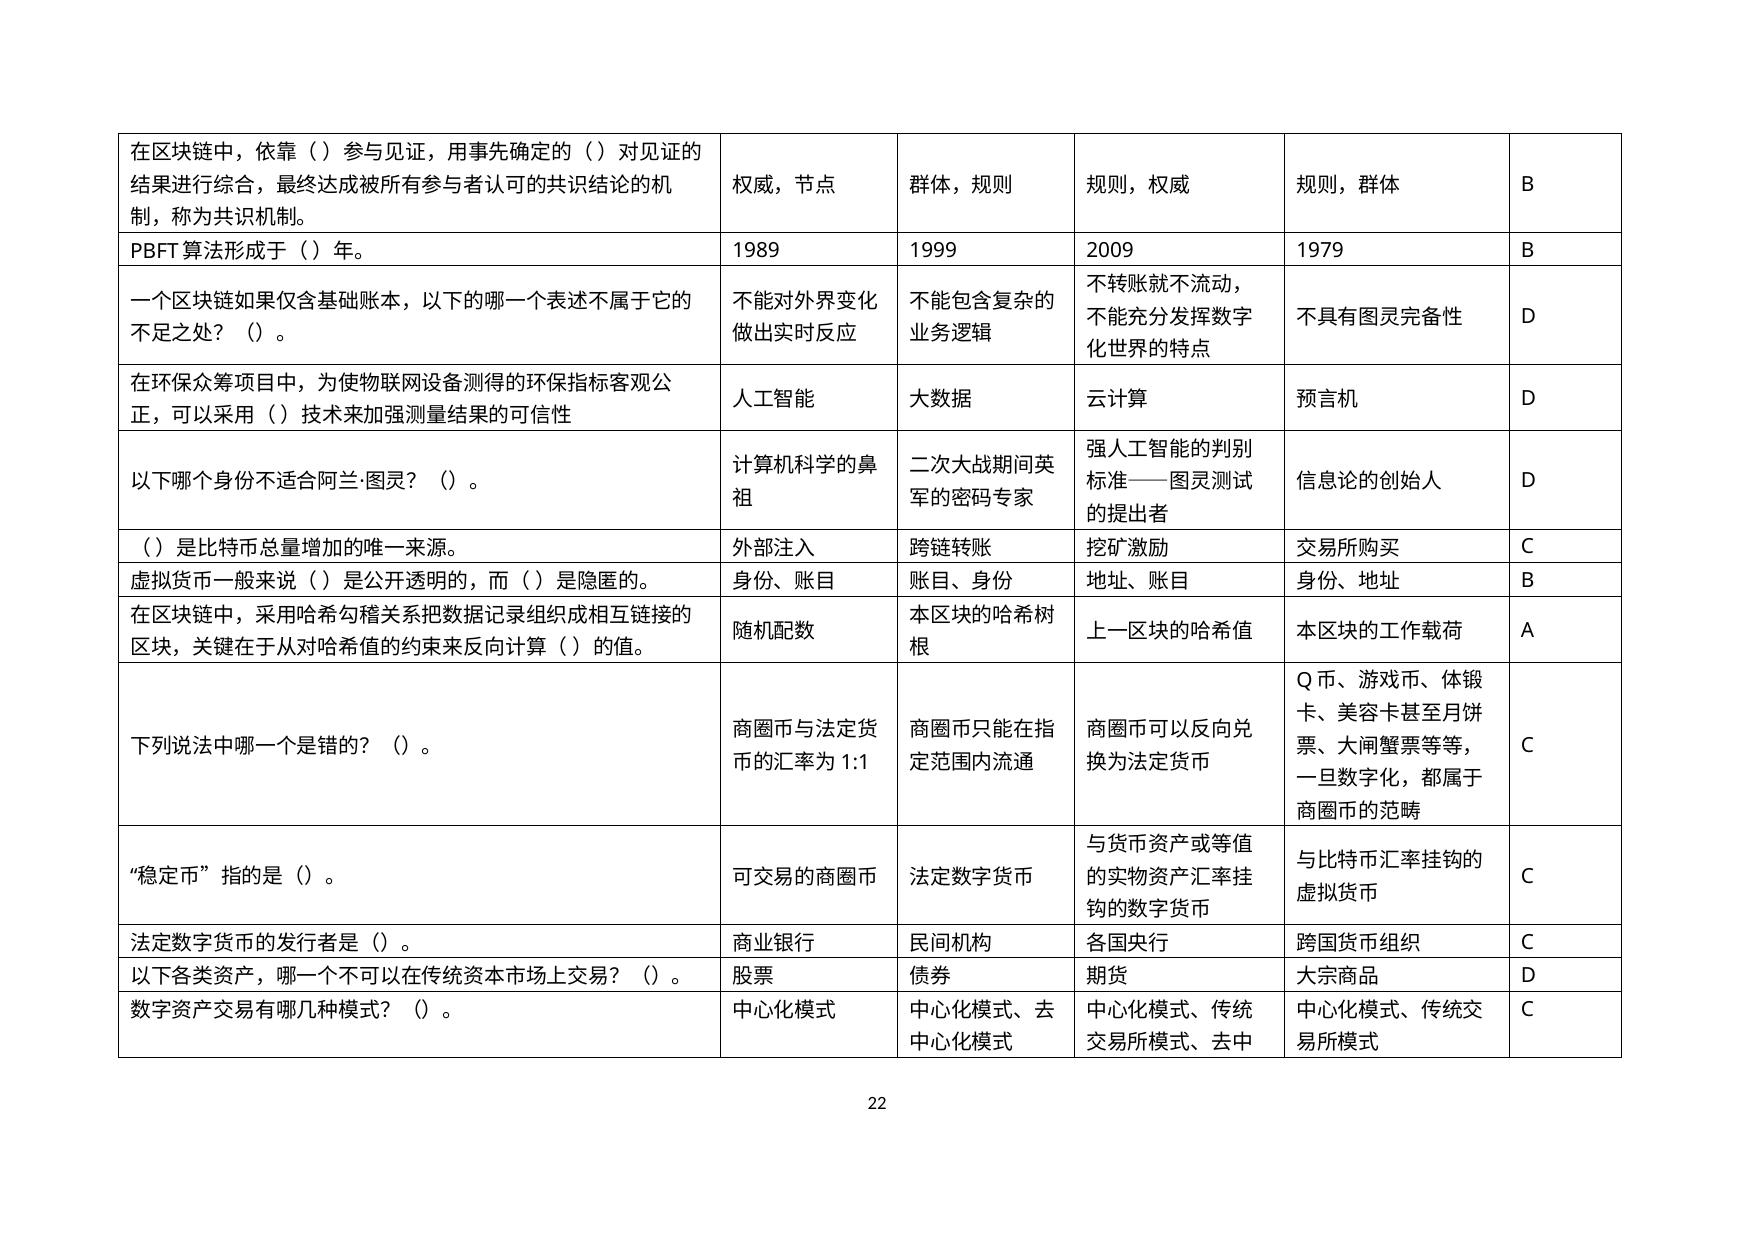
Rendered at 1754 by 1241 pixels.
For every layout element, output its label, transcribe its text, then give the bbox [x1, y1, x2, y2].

table_cell 跨链转账 [898, 530, 1074, 562]
table_cell 预言机 [1285, 365, 1509, 430]
table_cell 期货 [1075, 958, 1284, 991]
table_cell 二次大战期间英军的密码专家 [898, 431, 1074, 528]
table_cell 各国央行 [1075, 925, 1284, 957]
table_cell 虚拟货币一般来说（ ）是公开透明的，而（ ）是隐匿的。 [119, 563, 720, 596]
table_cell C [1510, 992, 1621, 1057]
table_cell 本区块的工作载荷 [1285, 597, 1509, 662]
table_cell Q币、游戏币、体锻卡、美容卡甚至月饼票、大闸蟹票等等，一旦数字化，都属于商圈币的范畴 [1285, 663, 1509, 825]
table_cell 一个区块链如果仅含基础账本，以下的哪一个表述不属于它的不足之处？（）。 [119, 266, 720, 364]
table_cell D [1510, 266, 1621, 364]
table_cell D [1510, 431, 1621, 528]
table_cell 以下各类资产，哪一个不可以在传统资本市场上交易？（）。 [119, 958, 720, 991]
table_cell 地址、账目 [1075, 563, 1284, 596]
table_cell 本区块的哈希树根 [898, 597, 1074, 662]
table_cell 不能包含复杂的业务逻辑 [898, 266, 1074, 364]
table_cell 2009 [1075, 233, 1284, 265]
table_cell B [1510, 134, 1621, 232]
table_cell 与货币资产或等值的实物资产汇率挂钩的数字货币 [1075, 826, 1284, 924]
table_cell C [1510, 925, 1621, 957]
table_cell 计算机科学的鼻祖 [721, 431, 897, 528]
table_cell 在环保众筹项目中，为使物联网设备测得的环保指标客观公正，可以采用（ ）技术来加强测量结果的可信性 [119, 365, 720, 430]
table_cell 群体，规则 [898, 134, 1074, 232]
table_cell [1075, 992, 1284, 1057]
table_cell 商业银行 [721, 925, 897, 957]
table_cell C [1510, 530, 1621, 562]
table_cell 股票 [721, 958, 897, 991]
table_cell 随机配数 [721, 597, 897, 662]
table_cell 不具有图灵完备性 [1285, 266, 1509, 364]
table_cell C [1510, 663, 1621, 825]
table_cell 人工智能 [721, 365, 897, 430]
table_cell 中心化模式、传统交易所模式 [1285, 992, 1509, 1057]
table_cell 大数据 [898, 365, 1074, 430]
table_cell 在区块链中，依靠（ ）参与见证，用事先确定的（ ）对见证的结果进行综合，最终达成被所有参与者认可的共识结论的机制，称为共识机制。 [119, 134, 720, 232]
table_cell 信息论的创始人 [1285, 431, 1509, 528]
table_cell C [1510, 826, 1621, 924]
table_cell 商圈币可以反向兑换为法定货币 [1075, 663, 1284, 825]
table_cell 大宗商品 [1285, 958, 1509, 991]
table_cell D [1510, 958, 1621, 991]
table_cell 规则，权威 [1075, 134, 1284, 232]
table_cell 云计算 [1075, 365, 1284, 430]
table_cell 法定数字货币的发行者是（）。 [119, 925, 720, 957]
table_cell 1979 [1285, 233, 1509, 265]
table_cell 可交易的商圈币 [721, 826, 897, 924]
table_cell 下列说法中哪一个是错的？（）。 [119, 663, 720, 825]
table_cell PBFT算法形成于（ ）年。 [119, 233, 720, 265]
table_cell 法定数字货币 [898, 826, 1074, 924]
table_cell 商圈币与法定货币的汇率为1:1 [721, 663, 897, 825]
table_cell 上一区块的哈希值 [1075, 597, 1284, 662]
table_cell 1989 [721, 233, 897, 265]
table_cell 强人工智能的判别标准——图灵测试的提出者 [1075, 431, 1284, 528]
table_cell 规则，群体 [1285, 134, 1509, 232]
table_cell 商圈币只能在指定范围内流通 [898, 663, 1074, 825]
table_cell 数字资产交易有哪几种模式？（）。 [119, 992, 720, 1057]
table_cell 身份、账目 [721, 563, 897, 596]
table_cell “稳定币”指的是（）。 [119, 826, 720, 924]
table_cell 民间机构 [898, 925, 1074, 957]
table_cell D [1510, 365, 1621, 430]
table_cell 挖矿激励 [1075, 530, 1284, 562]
table_cell 权威，节点 [721, 134, 897, 232]
table_cell 交易所购买 [1285, 530, 1509, 562]
table_cell 中心化模式、去中心化模式 [898, 992, 1074, 1057]
table_cell 账目、身份 [898, 563, 1074, 596]
table_cell 1999 [898, 233, 1074, 265]
table_cell 外部注入 [721, 530, 897, 562]
table_cell B [1510, 563, 1621, 596]
table_cell 以下哪个身份不适合阿兰·图灵？（）。 [119, 431, 720, 528]
table_cell 跨国货币组织 [1285, 925, 1509, 957]
table_cell A [1510, 597, 1621, 662]
table_cell 中心化模式 [721, 992, 897, 1057]
table_cell B [1510, 233, 1621, 265]
table_cell 在区块链中，采用哈希勾稽关系把数据记录组织成相互链接的区块，关键在于从对哈希值的约束来反向计算（ ）的值。 [119, 597, 720, 662]
table_cell 不能对外界变化做出实时反应 [721, 266, 897, 364]
table_cell 与比特币汇率挂钩的虚拟货币 [1285, 826, 1509, 924]
table_cell 身份、地址 [1285, 563, 1509, 596]
table_cell 不转账就不流动，不能充分发挥数字化世界的特点 [1075, 266, 1284, 364]
table_cell （ ）是比特币总量增加的唯一来源。 [119, 530, 720, 562]
table_cell 债券 [898, 958, 1074, 991]
